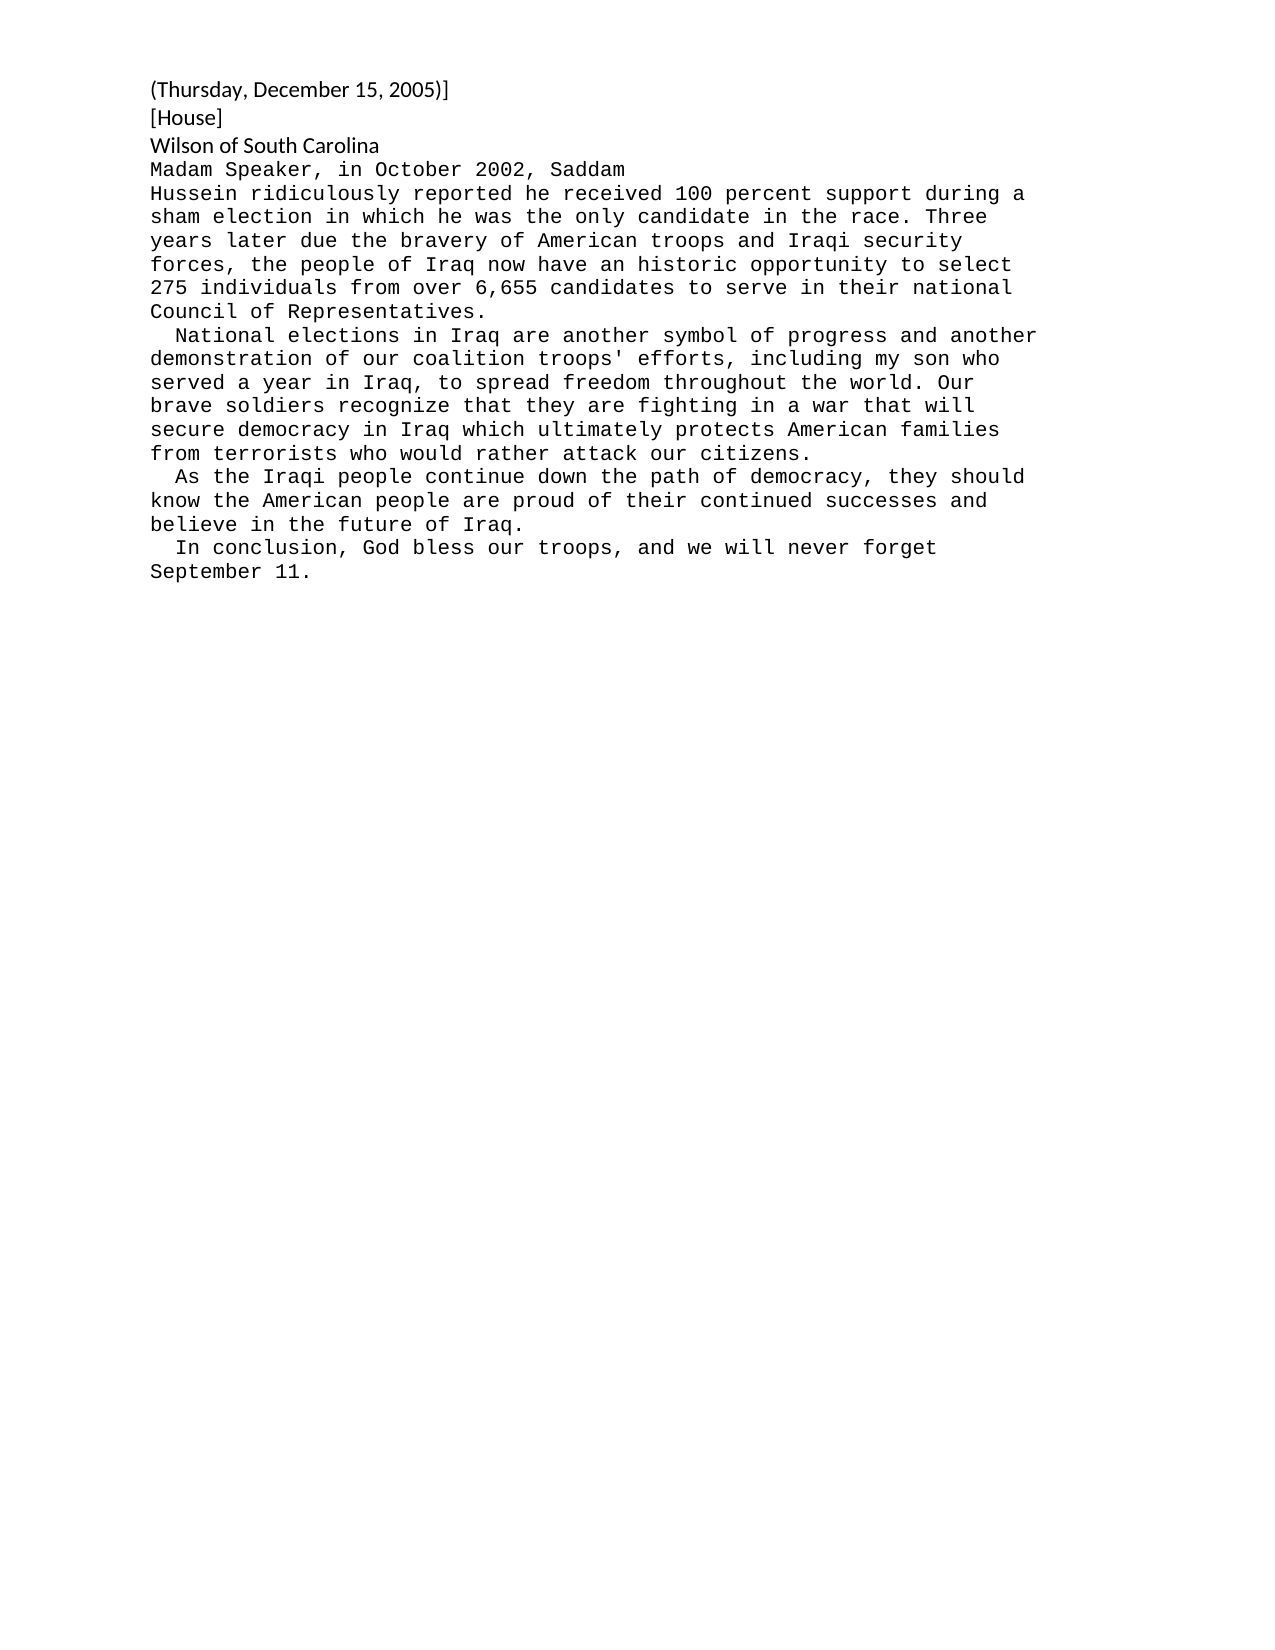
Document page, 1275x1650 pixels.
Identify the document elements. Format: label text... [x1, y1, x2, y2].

text Council of Representatives. [150, 301, 1125, 324]
text Hussein ridiculously reported he received 100 percent support during a [150, 183, 1125, 206]
text from terrorists who would rather attack our citizens. [150, 443, 1125, 466]
text September 11. [150, 561, 1125, 585]
text Madam Speaker, in October 2002, Saddam [150, 159, 1125, 183]
text secure democracy in Iraq which ultimately protects American families [150, 419, 1125, 443]
text forces, the people of Iraq now have an historic opportunity to select [150, 254, 1125, 277]
text served a year in Iraq, to spread freedom throughout the world. Our [150, 372, 1125, 396]
text years later due the bravery of American troops and Iraqi security [150, 230, 1125, 254]
text believe in the future of Iraq. [150, 514, 1125, 537]
text As the Iraqi people continue down the path of democracy, they should [150, 466, 1125, 490]
text sham election in which he was the only candidate in the race. Three [150, 206, 1125, 230]
text In conclusion, God bless our troops, and we will never forget [150, 537, 1125, 561]
text brave soldiers recognize that they are fighting in a war that will [150, 396, 1125, 419]
text know the American people are proud of their continued successes and [150, 490, 1125, 514]
text 275 individuals from over 6,655 candidates to serve in their national [150, 277, 1125, 301]
text demonstration of our coalition troops' efforts, including my son who [150, 348, 1125, 372]
text National elections in Iraq are another symbol of progress and another [150, 324, 1125, 348]
